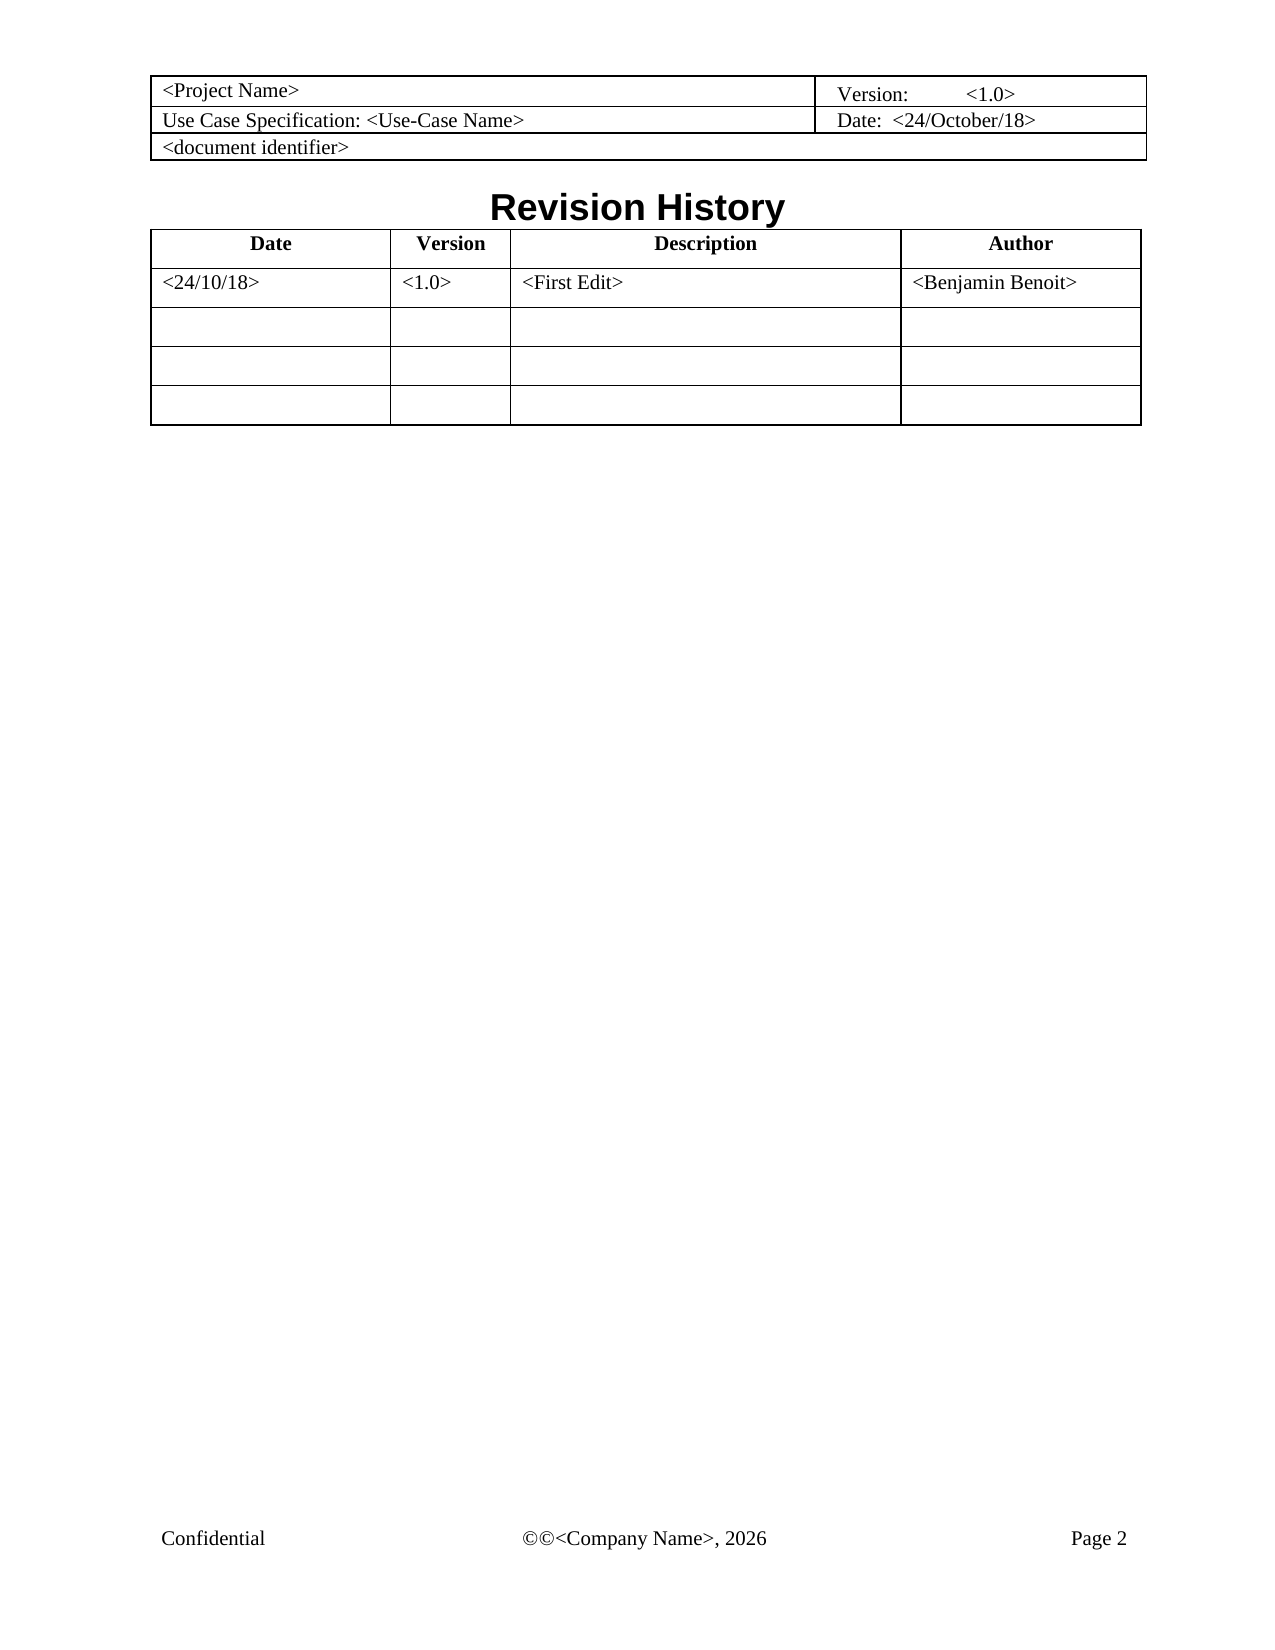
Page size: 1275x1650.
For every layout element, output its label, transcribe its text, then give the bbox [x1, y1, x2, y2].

table_cell [511, 308, 900, 346]
table_cell [152, 347, 390, 385]
table_cell <24/10/18> [152, 269, 390, 307]
table_header Author [902, 230, 1140, 268]
title Revision History [150, 185, 1125, 228]
table_cell [391, 386, 510, 424]
table_cell <1.0> [391, 269, 510, 307]
table_cell [152, 386, 390, 424]
table_cell [511, 347, 900, 385]
table_header Date [152, 230, 390, 268]
table_cell <Benjamin Benoit> [902, 269, 1140, 307]
table_cell [391, 347, 510, 385]
table_cell [511, 386, 900, 424]
table_header Description [511, 230, 900, 268]
table_cell [152, 308, 390, 346]
table_cell [902, 347, 1140, 385]
table_cell [902, 386, 1140, 424]
table_header Version [391, 230, 510, 268]
table_cell <First Edit> [511, 269, 900, 307]
table_cell [391, 308, 510, 346]
table_cell [902, 308, 1140, 346]
